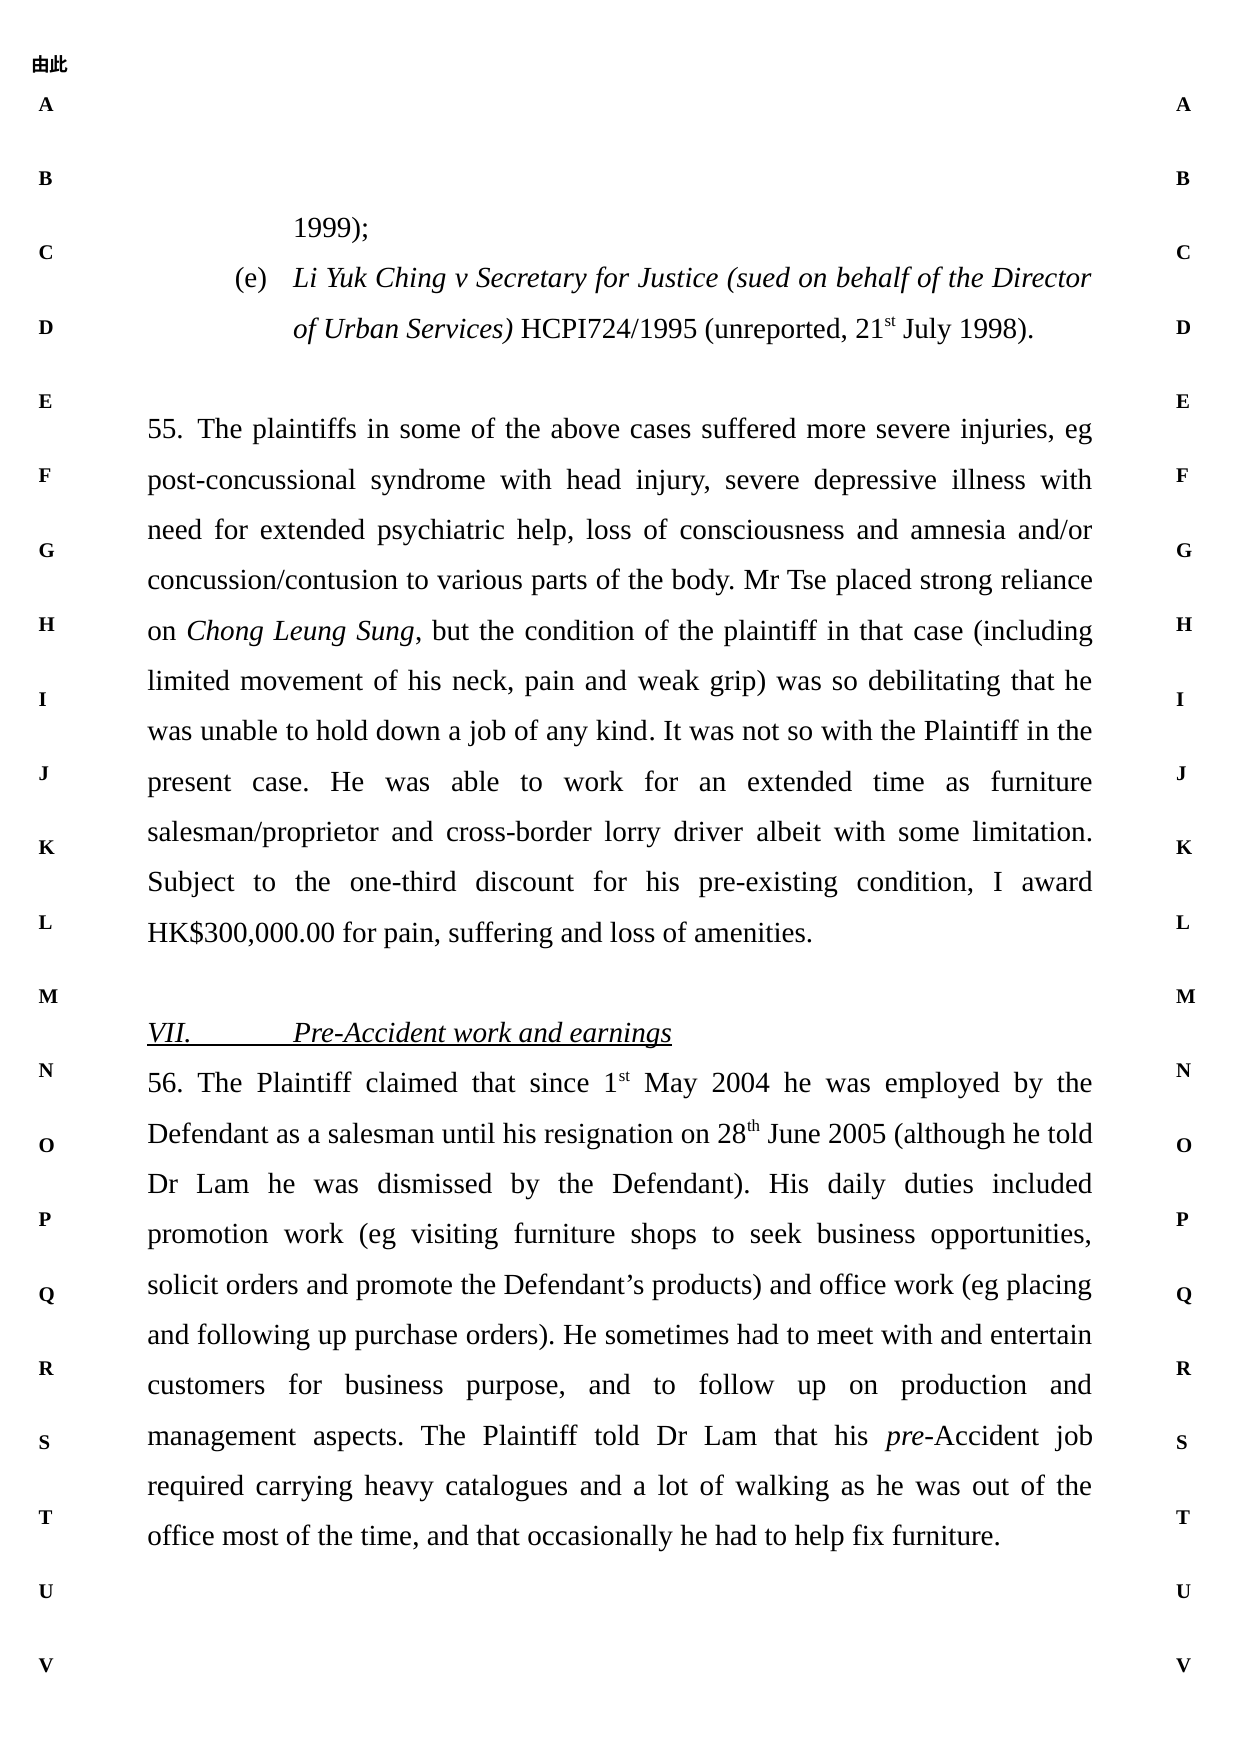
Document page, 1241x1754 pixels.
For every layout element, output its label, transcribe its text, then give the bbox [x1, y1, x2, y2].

list The Plaintiff claimed that since 1st May 2004 he was employed by the Defendant as a salesman until his resignation on 28th June 2005 (although he told Dr Lam he was dismissed by the Defendant). His daily duties included promotion work (eg visiting furniture shops to seek business opportunities, solicit orders and promote the Defendant’s products) and office work (eg placing and following up purchase orders). He sometimes had to meet with and entertain customers for business purpose, and to follow up on production and management aspects. The Plaintiff told Dr Lam that his pre-Accident job required carrying heavy catalogues and a lot of walking as he was out of the office most of the time, and that occasionally he had to help fix furniture. [147, 1066, 1093, 1552]
list The plaintiffs in some of the above cases suffered more severe injuries, eg post-concussional syndrome with head injury, severe depressive illness with need for extended psychiatric help, loss of consciousness and amnesia and/or concussion/contusion to various parts of the body. Mr Tse placed strong reliance on Chong Leung Sung, but the condition of the plaintiff in that case (including limited movement of his neck, pain and weak grip) was so debilitating that he was unable to hold down a job of any kind. It was not so with the Plaintiff in the present case. He was able to work for an extended time as furniture salesman/proprietor and cross-border lorry driver albeit with some limitation. Subject to the one-third discount for his pre-existing condition, I award HK$300,000.00 for pain, suffering and loss of amenities. [147, 412, 1093, 948]
text VII. Pre-Accident work and earnings [147, 1015, 1093, 1049]
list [234, 210, 1093, 244]
list Li Yuk Ching v Secretary for Justice (sued on behalf of the Director of Urban Services) HCPI724/1995 (unreported, 21st July 1998). [234, 261, 1093, 344]
